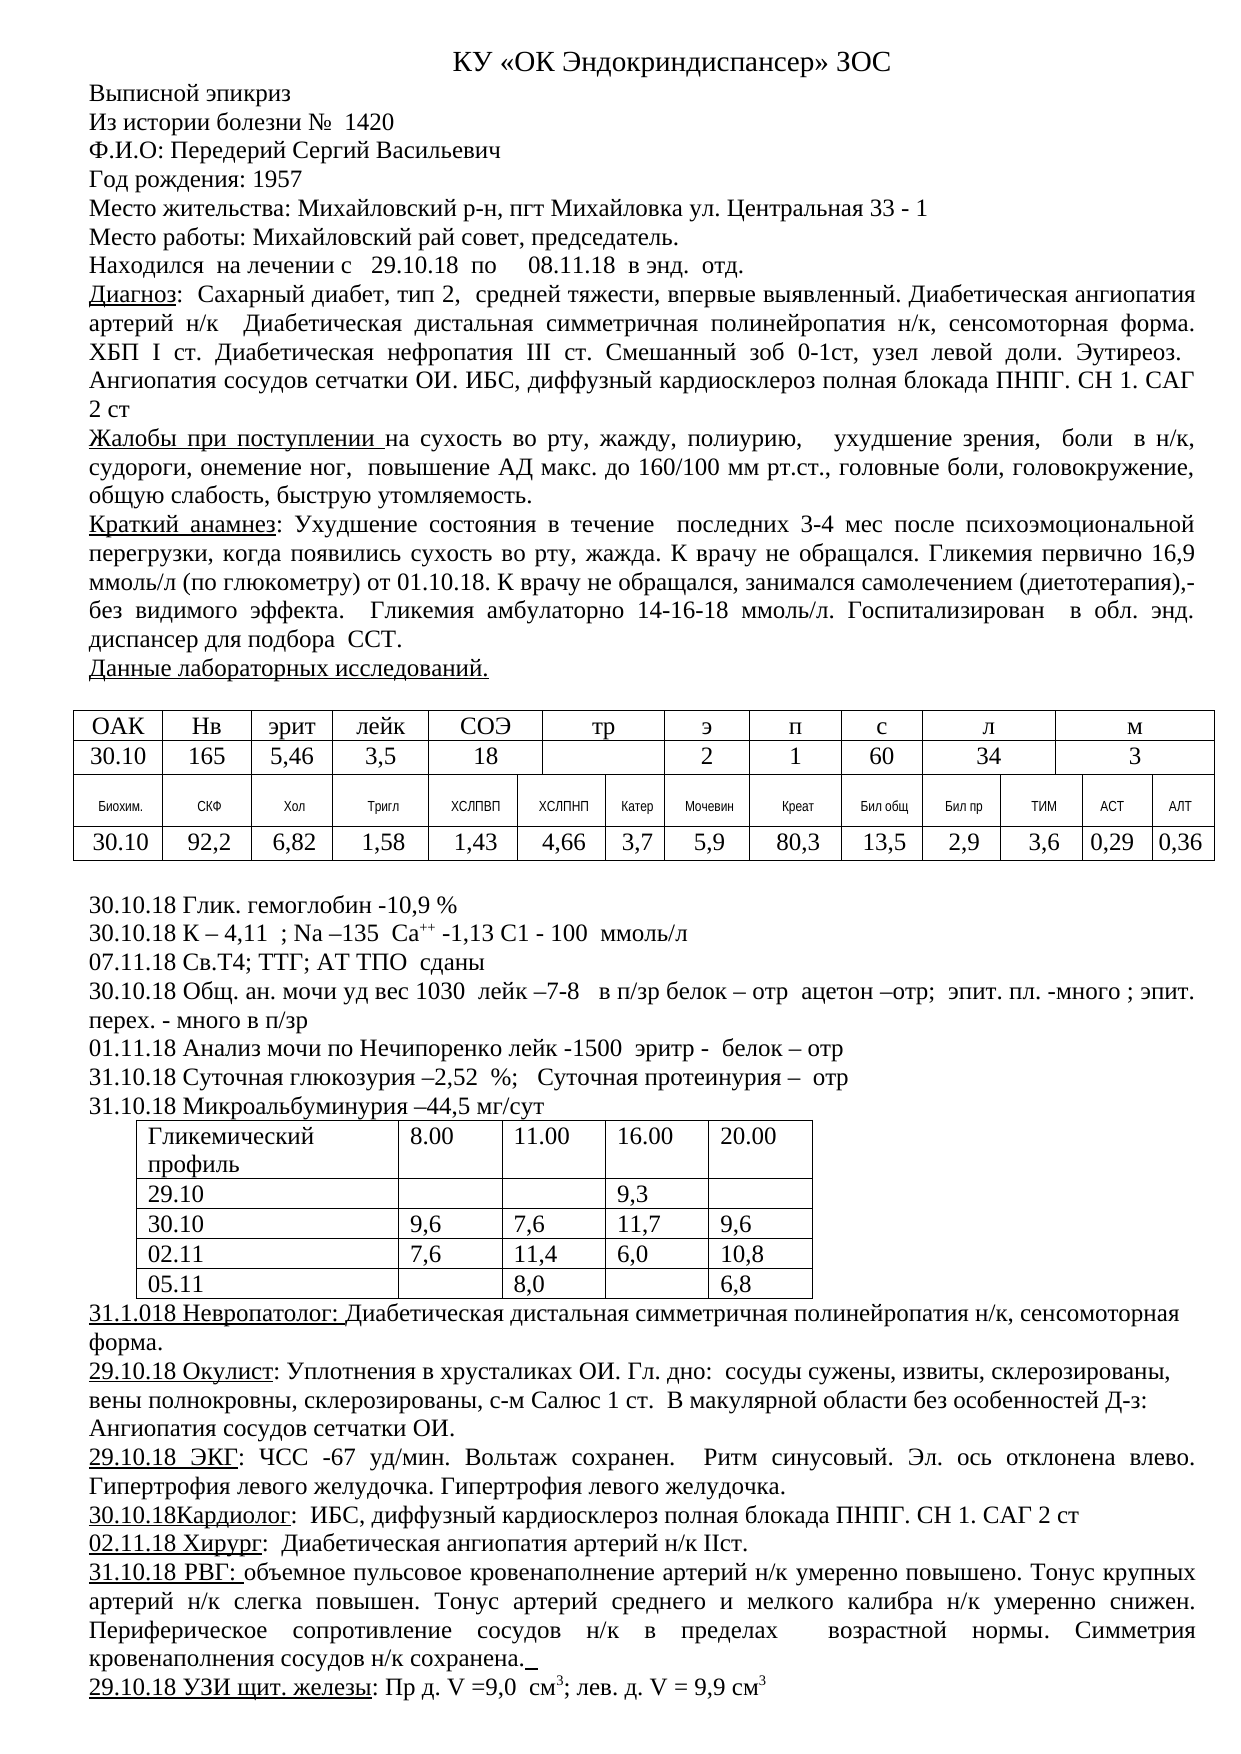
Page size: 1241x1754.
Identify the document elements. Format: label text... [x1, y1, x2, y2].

table_header с [842, 711, 922, 740]
table_header Гликемический профиль [137, 1121, 398, 1178]
table_cell [543, 741, 664, 774]
text 29.10.18 УЗИ щит. железы: Пр д. V =9,0 см3; лев. д. V = 9,9 см3 [89, 1672, 1196, 1701]
table_cell 29.10 [137, 1179, 398, 1208]
table_cell Биохим. [74, 775, 162, 826]
table_cell 11,7 [606, 1209, 708, 1238]
table_header Нв [163, 711, 251, 740]
table_header л [923, 711, 1055, 740]
table_cell Хол [252, 775, 332, 826]
text Данные лабораторных исследований. [89, 653, 1196, 682]
subtitle Выписной эпикриз [89, 78, 1202, 107]
table_cell 2,9 [923, 827, 1000, 860]
table_header 16.00 [606, 1121, 708, 1178]
table_cell [399, 1179, 502, 1208]
text Год рождения: 1957 [89, 164, 1196, 193]
text 31.10.18 Суточная глюкозурия –2,52 %; Суточная протеинурия – отр [89, 1062, 1196, 1091]
subtitle Из истории болезни № 1420 [89, 107, 1196, 135]
table_header п [750, 711, 841, 740]
table_header 20.00 [709, 1121, 812, 1178]
text 01.11.18 Анализ мочи по Нечипоренко лейк -1500 эритр - белок – отр [89, 1033, 1196, 1062]
table_cell 1 [750, 741, 841, 774]
text 29.10.18 ЭКГ: ЧСС -67 уд/мин. Вольтаж Ритм синусовый. Эл. ось отклонена влево. Гипертрофия левого желудочка. Гипертрофия левого желудочка. [89, 1442, 1196, 1500]
table_cell 7,6 [399, 1239, 502, 1268]
table_cell 3,7 [606, 827, 664, 860]
table_cell Катер [606, 775, 664, 826]
table_cell 9,6 [709, 1209, 812, 1238]
table_cell 34 [923, 741, 1055, 774]
table_cell Креат [750, 775, 841, 826]
table_header тр [543, 711, 664, 740]
table_cell 30.10 [137, 1209, 398, 1238]
table_cell 6,0 [606, 1239, 708, 1268]
text 31.1.018 Невропатолог: Диабетическая дистальная симметричная полинейропатия н/к, сенсомоторная форма. [89, 1298, 1196, 1356]
text 31.10.18 РВГ: объемное пульсовое кровенаполнение артерий н/к . Тонус крупных артерий н/к Тонус артерий среднего и мелкого калибра н/к Периферическое сопротивление сосудов н/к . Симметрия кровенаполнения сосудов н/к сохранена. [89, 1557, 1196, 1672]
table_header м [1056, 711, 1214, 740]
table_cell [709, 1179, 812, 1208]
text Краткий анамнез: Ухудшение состояния в течение последних 3-4 мес после психоэмоциональной перегрузки, когда появились сухость во рту, жажда. К врачу не обращался. Гликемия первично 16,9 ммоль/л (по глюкометру) от 01.10.18. К врачу не обращался, занимался самолечением (диетотерапия),- без видимого эффекта. Гликемия амбулаторно 14-16-18 ммоль/л. Госпитализирован в обл. энд. диспансер для подбора ССТ. [89, 509, 1196, 653]
table_cell 7,6 [503, 1209, 605, 1238]
text Диагноз: Сахарный диабет, тип 2, . Диабетическая ангиопатия артерий н/к Диабетическая дистальная симметричная полинейропатия н/к, сенсомоторная форма. ХБП I ст. Диабетическая нефропатия III ст. Смешанный зоб 0-1ст, узел левой доли. Эутиреоз. . ИБС, диффузный кардиосклероз полная блокада ПНПГ. СН 1. САГ 2 ст [89, 279, 1196, 423]
table_cell [399, 1269, 502, 1297]
text Жалобы при поступлении на сухость во рту, жажду, полиурию, ухудшение зрения, боли в н/к, судороги, онемение ног, повышение АД макс. до 160/100 мм рт.ст., головные боли, головокружение, общую слабость, быструю утомляемость. [89, 423, 1196, 509]
subtitle 31.10.18 Микроальбуминурия –44,5 мг/сут [89, 1091, 1196, 1120]
table_cell 10,8 [709, 1239, 812, 1268]
table_cell ТИМ [1001, 775, 1082, 826]
table_cell 165 [163, 741, 251, 774]
table_cell 02.11 [137, 1239, 398, 1268]
table_cell 18 [429, 741, 542, 774]
table_cell ХСЛПНП [518, 775, 605, 826]
table_cell АЛТ [1153, 775, 1214, 826]
table_header лейк [333, 711, 428, 740]
table_cell 30.10 [74, 827, 162, 860]
table_cell 5,9 [665, 827, 749, 860]
table_cell 2 [665, 741, 749, 774]
table_cell 1,58 [333, 827, 428, 860]
table_cell Бил пр [923, 775, 1000, 826]
table_cell АСТ [1083, 775, 1152, 826]
table_cell 9,6 [399, 1209, 502, 1238]
table_cell 60 [842, 741, 922, 774]
text 30.10.18 К – 4,11 ; Nа –135 Са++ -1,13 С1 - 100 ммоль/л [89, 918, 1196, 947]
table_cell 05.11 [137, 1269, 398, 1297]
table_cell 6,8 [709, 1269, 812, 1297]
table_cell Тригл [333, 775, 428, 826]
table_cell 9,3 [606, 1179, 708, 1208]
table_cell 11,4 [503, 1239, 605, 1268]
subtitle 30.10.18 Общ. ан. мочи уд вес 1030 лейк –7-8 в п/зр белок – отр ацетон –отр; эпит. пл. -много ; эпит. перех. - много в п/зр [89, 976, 1196, 1033]
table_cell [503, 1179, 605, 1208]
table_cell 3,5 [333, 741, 428, 774]
text Место жительства: Михайловский р-н, пгт Михайловка ул. Центральная 33 - 1 [89, 193, 1196, 222]
table_cell 13,5 [842, 827, 922, 860]
text 30.10.18 Глик. гемоглобин -10,9 % [89, 890, 1196, 918]
text Место работы: Михайловский рай совет, председатель. [89, 222, 1196, 250]
table_cell 3 [1056, 741, 1214, 774]
text 30.10.18Кардиолог: ИБС, диффузный кардиосклероз полная блокада ПНПГ. СН 1. САГ 2 ст [89, 1500, 1196, 1528]
table_header СОЭ [429, 711, 542, 740]
table_cell 4,66 [518, 827, 605, 860]
table_cell ХСЛПВП [429, 775, 517, 826]
table_header 11.00 [503, 1121, 605, 1178]
table_cell 30.10 [74, 741, 162, 774]
table_cell 1,43 [429, 827, 517, 860]
subtitle Ф.И.О: Передерий Сергий Васильевич [89, 135, 1196, 164]
table_cell СКФ [163, 775, 251, 826]
table_header 8.00 [399, 1121, 502, 1178]
table_cell 6,82 [252, 827, 332, 860]
text 07.11.18 Св.Т4; ТТГ; АТ ТПО сданы [89, 947, 1196, 976]
text на лечении с 29.10.18 по 08.11.18 в отд. [89, 250, 1196, 279]
table_cell Бил общ [842, 775, 922, 826]
table_cell 8,0 [503, 1269, 605, 1297]
table_cell 0,29 [1083, 827, 1152, 860]
table_cell 3,6 [1001, 827, 1082, 860]
table_header э [665, 711, 749, 740]
table_cell 0,36 [1153, 827, 1214, 860]
table_cell 92,2 [163, 827, 251, 860]
table_cell 80,3 [750, 827, 841, 860]
table_cell Мочевин [665, 775, 749, 826]
table_header ОАК [74, 711, 162, 740]
text 02.11.18 Хирург: [89, 1528, 1196, 1557]
table_cell [606, 1269, 708, 1297]
table_header эрит [252, 711, 332, 740]
table_cell 5,46 [252, 741, 332, 774]
text 29.10.18 Окулист: Гл. дно: сосуды сужены, извиты, склерозированы, вены полнокровны, склерозированы, с-м Салюс 1 ст. В макулярной области без особенностей Д-з: . [89, 1356, 1196, 1442]
